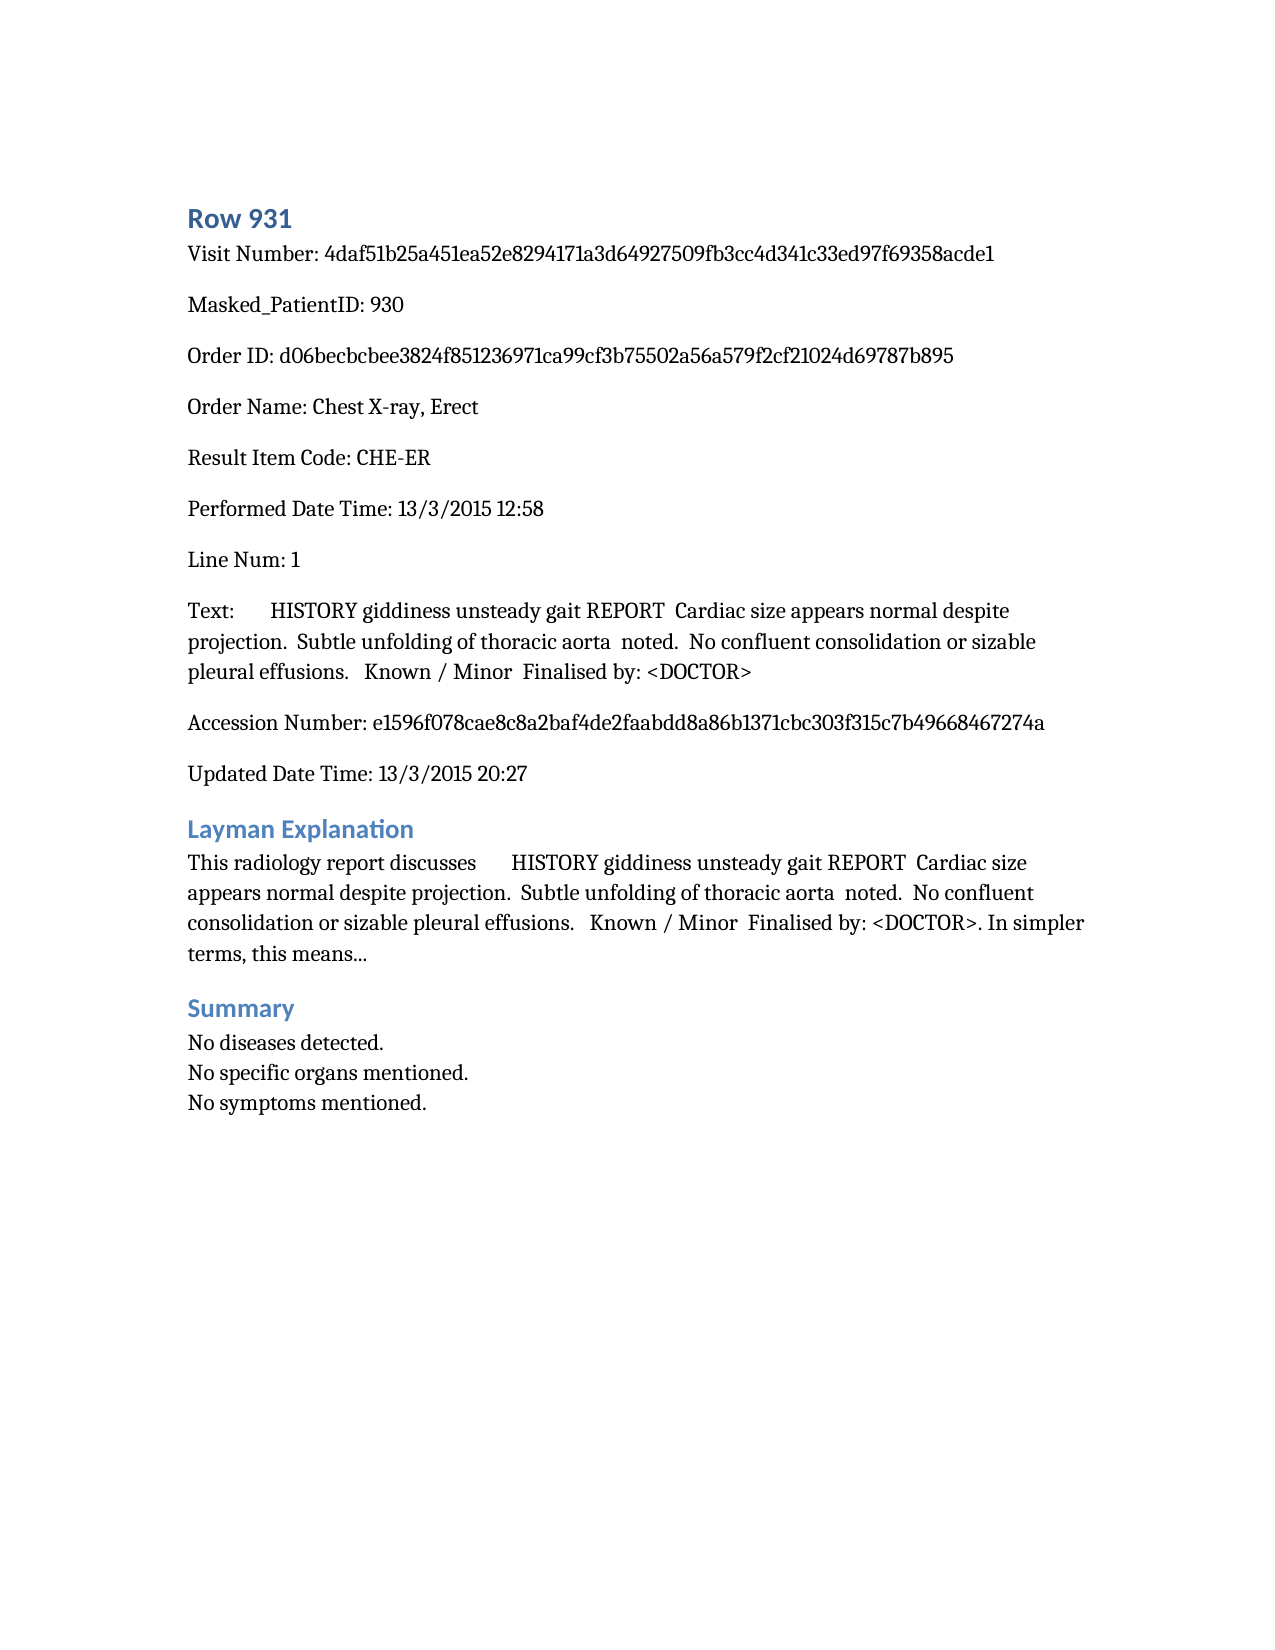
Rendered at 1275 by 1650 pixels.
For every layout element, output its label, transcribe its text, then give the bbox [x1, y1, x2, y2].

text This radiology report discusses HISTORY giddiness unsteady gait REPORT Cardiac size appears normal despite projection. Subtle unfolding of thoracic aorta noted. No confluent consolidation or sizable pleural effusions. Known / Minor Finalised by: <DOCTOR>. In simpler terms, this means... [187, 850, 1087, 967]
text Line Num: 1 [187, 547, 1087, 573]
text Order ID: d06becbcbee3824f851236971ca99cf3b75502a56a579f2cf21024d69787b895 [187, 343, 1087, 369]
text Updated Date Time: 13/3/2015 20:27 [187, 761, 1087, 787]
text Result Item Code: CHE-ER [187, 445, 1087, 471]
subtitle Row 931 [187, 200, 1087, 236]
text Visit Number: 4daf51b25a451ea52e8294171a3d64927509fb3cc4d341c33ed97f69358acde1 [187, 241, 1087, 267]
text Accession Number: e1596f078cae8c8a2baf4de2faabdd8a86b1371cbc303f315c7b49668467274a [187, 710, 1087, 736]
subtitle Summary [187, 991, 1087, 1024]
text Masked_PatientID: 930 [187, 292, 1087, 318]
text Performed Date Time: 13/3/2015 12:58 [187, 496, 1087, 522]
subtitle Layman Explanation [187, 812, 1087, 845]
text No diseases detected. No specific organs mentioned. No symptoms mentioned. [187, 1029, 1087, 1116]
text Text: HISTORY giddiness unsteady gait REPORT Cardiac size appears normal despite projection. Subtle unfolding of thoracic aorta noted. No confluent consolidation or sizable pleural effusions. Known / Minor Finalised by: <DOCTOR> [187, 598, 1087, 685]
text Order Name: Chest X-ray, Erect [187, 394, 1087, 420]
